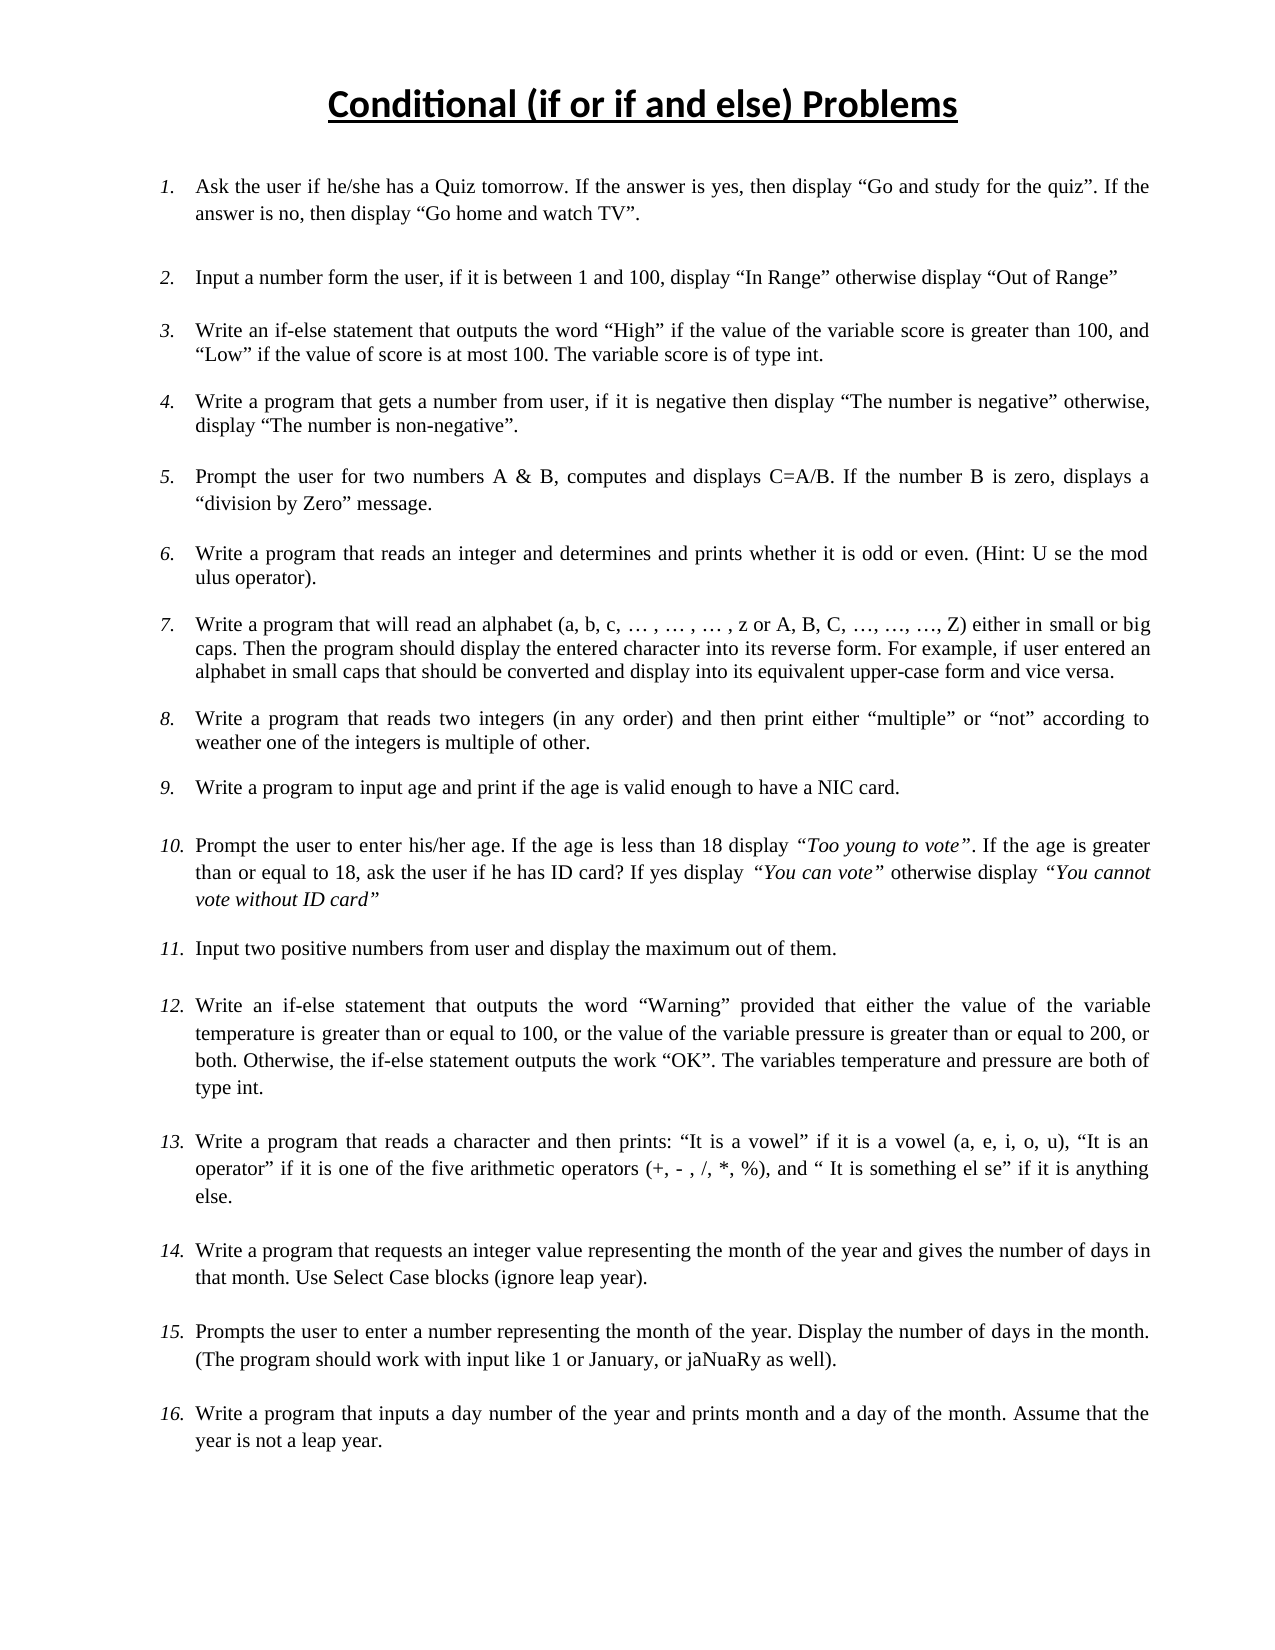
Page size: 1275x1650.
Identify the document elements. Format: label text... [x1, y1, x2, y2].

list Input a number form the user, if it is between 1 and 100, display “In Range” otherwise display “Out of Range” [160, 266, 1162, 289]
list Prompt the user to enter his/her age. If the age is less than 18 display “Too young to vote”. If the age is greater than or equal to 18, ask the user if he has ID card? If yes display “You can vote” otherwise display “You cannot vote without ID card” [160, 833, 1151, 911]
list Prompt the user for two numbers A & B, computes and displays C=A/B. If the number B is zero, displays a “division by Zero” message. [160, 464, 1151, 515]
list Write a program that reads a character and then prints: “It is a vowel” if it is a vowel (a, e, i, o, u), “It is an operator” if it is one of the five arithmetic operators (+, - , /, *, %), and “ It is something el se” if it is anything else. [160, 1129, 1151, 1208]
list Ask the user if he/she has a Quiz tomorrow. If the answer is yes, then display “Go and study for the quiz”. If the answer is no, then display “Go home and watch TV”. [160, 174, 1151, 225]
list Write a program that requests an integer value representing the month of the year and gives the number of days in that month. Use Select Case blocks (ignore leap year). [160, 1238, 1151, 1289]
list Write a program that reads an integer and determines and prints whether it is odd or even. (Hint: U se the mod ulus operator). [160, 542, 1151, 589]
list Write an if-else statement that outputs the word “Warning” provided that either the value of the variable temperature is greater than or equal to 100, or the value of the variable pressure is greater than or equal to 200, or both. Otherwise, the if-else statement outputs the work “OK”. The variables temperature and pressure are both of type int. [160, 993, 1151, 1099]
text Conditional (if or if and else) Problems [123, 79, 1162, 127]
list Write a program to input age and print if the age is valid enough to have a NIC card. [160, 777, 1162, 799]
list Write a program that inputs a day number of the year and prints month and a day of the month. Assume that the year is not a leap year. [160, 1401, 1150, 1452]
list Write a program that will read an alphabet (a, b, c, … , … , … , z or A, B, C, …, …, …, Z) either in small or big caps. Then the program should display the entered character into its reverse form. For example, if user entered an alphabet in small caps that should be converted and display into its equivalent upper-case form and vice versa. [160, 612, 1151, 683]
list Prompts the user to enter a number representing the month of the year. Display the number of days in the month. (The program should work with input like 1 or January, or jaNuaRy as well). [160, 1319, 1150, 1371]
list Write an if-else statement that outputs the word “High” if the value of the variable score is greater than 100, and “Low” if the value of score is at most 100. The variable score is of type int. [160, 319, 1151, 366]
list Write a program that gets a number from user, if it is negative then display “The number is negative” otherwise, display “The number is non-negative”. [160, 389, 1151, 437]
list Input two positive numbers from user and display the maximum out of them. [160, 937, 1162, 960]
list Write a program that reads two integers (in any order) and then print either “multiple” or “not” according to weather one of the integers is multiple of other. [160, 707, 1151, 754]
